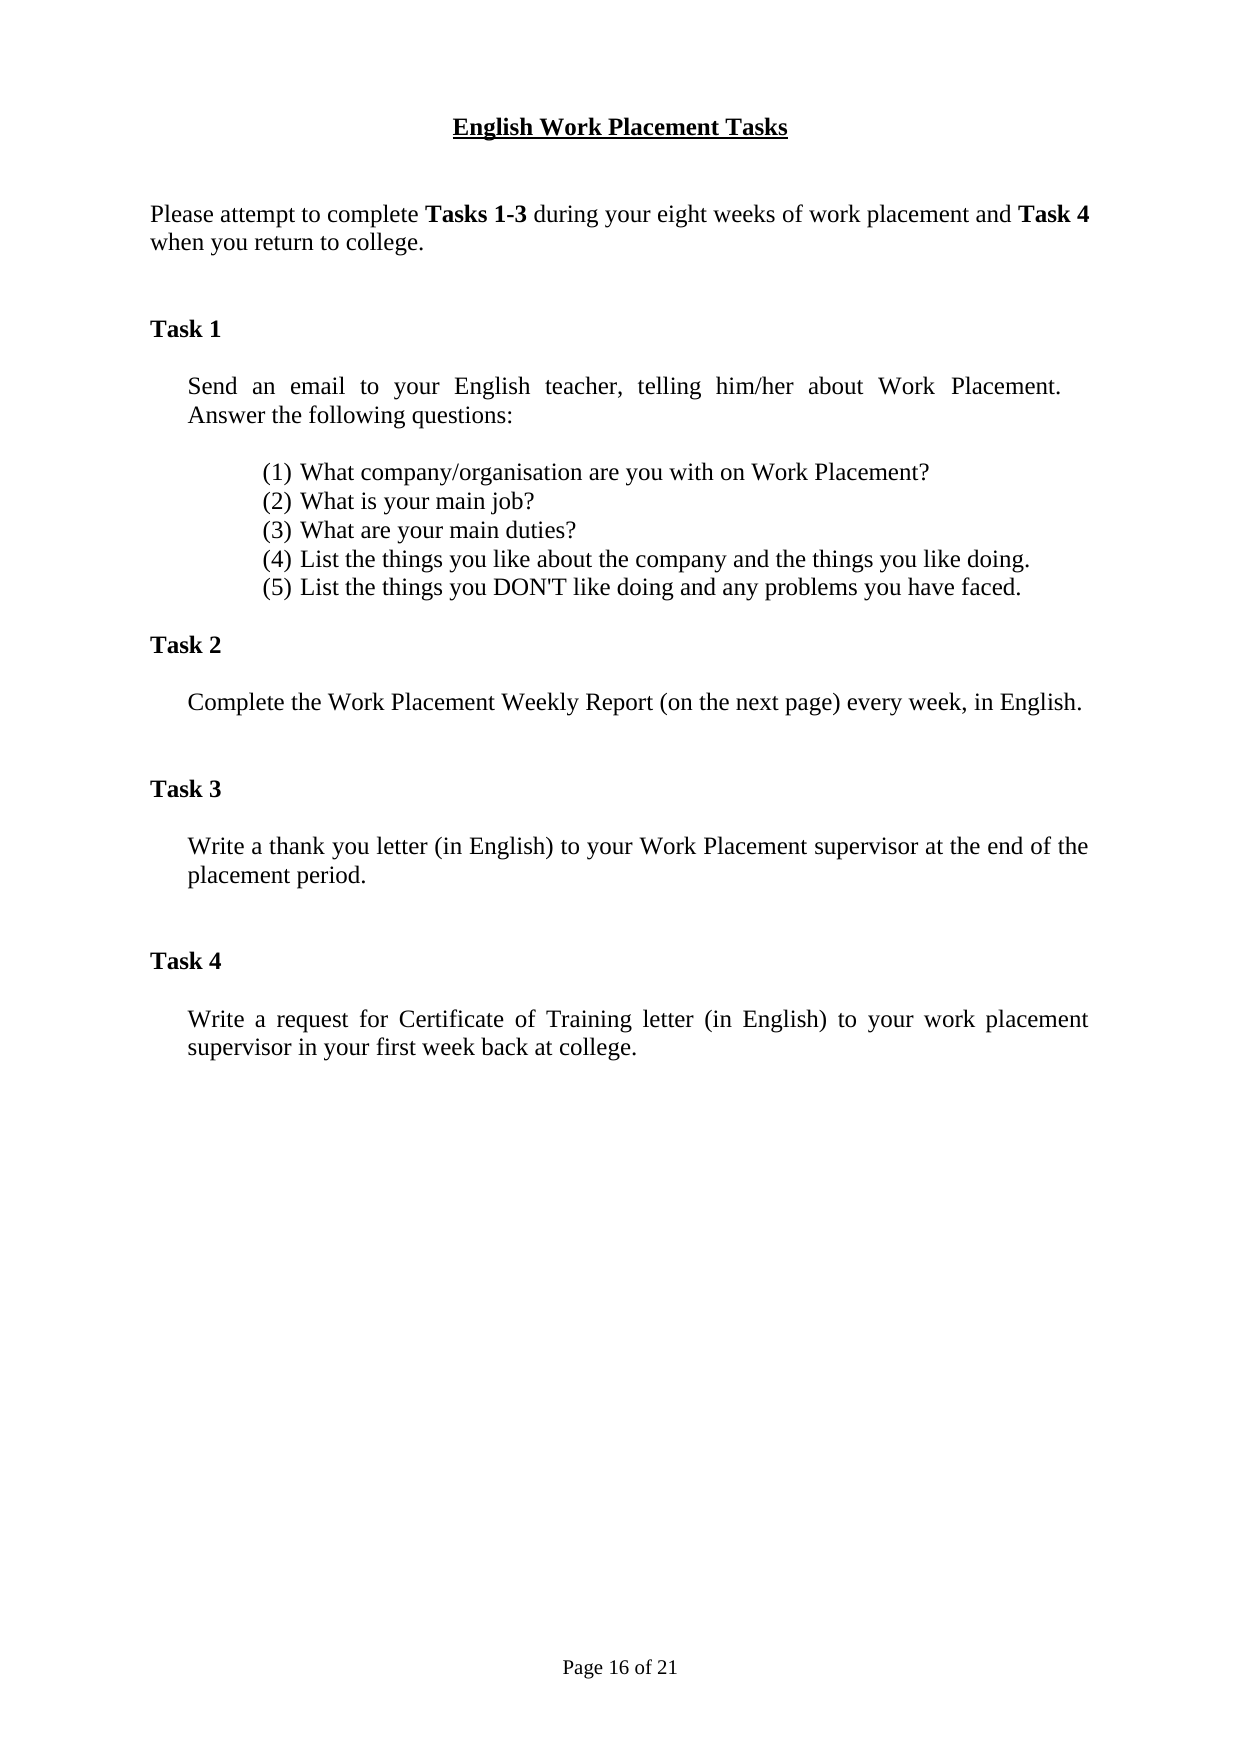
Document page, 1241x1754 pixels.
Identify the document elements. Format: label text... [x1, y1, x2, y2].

text Complete the Work Placement Weekly Report (on the next page) every week, in English. [187, 687, 1090, 716]
list List the things you DON'T like doing and any problems you have faced. [262, 572, 1090, 601]
subtitle English Work Placement Tasks [150, 112, 1090, 141]
list What are your main duties? [262, 515, 1090, 544]
subtitle Task 1 [150, 314, 1090, 342]
subtitle Task 3 [150, 774, 1090, 802]
text Write a request for Certificate of Training letter (in English) to your work placement supervisor in your first week back at college. [187, 1004, 1090, 1061]
subtitle Task 4 [150, 946, 1090, 975]
list What is your main job? [262, 486, 1090, 515]
list What company/organisation are you with on Work Placement? [262, 457, 1090, 486]
list List the things you like about the company and the things you like doing. [262, 544, 1090, 572]
text Please attempt to complete Tasks 1-3 during your eight weeks of work placement and Task 4 when you return to college. [150, 199, 1090, 256]
text Send an email to your English teacher, telling him/her about Work Placement. Answer the following questions: [187, 371, 1090, 429]
text Write a thank you letter (in English) to your Work Placement supervisor at the end of the placement period. [187, 831, 1090, 889]
subtitle Task 2 [150, 630, 1090, 659]
